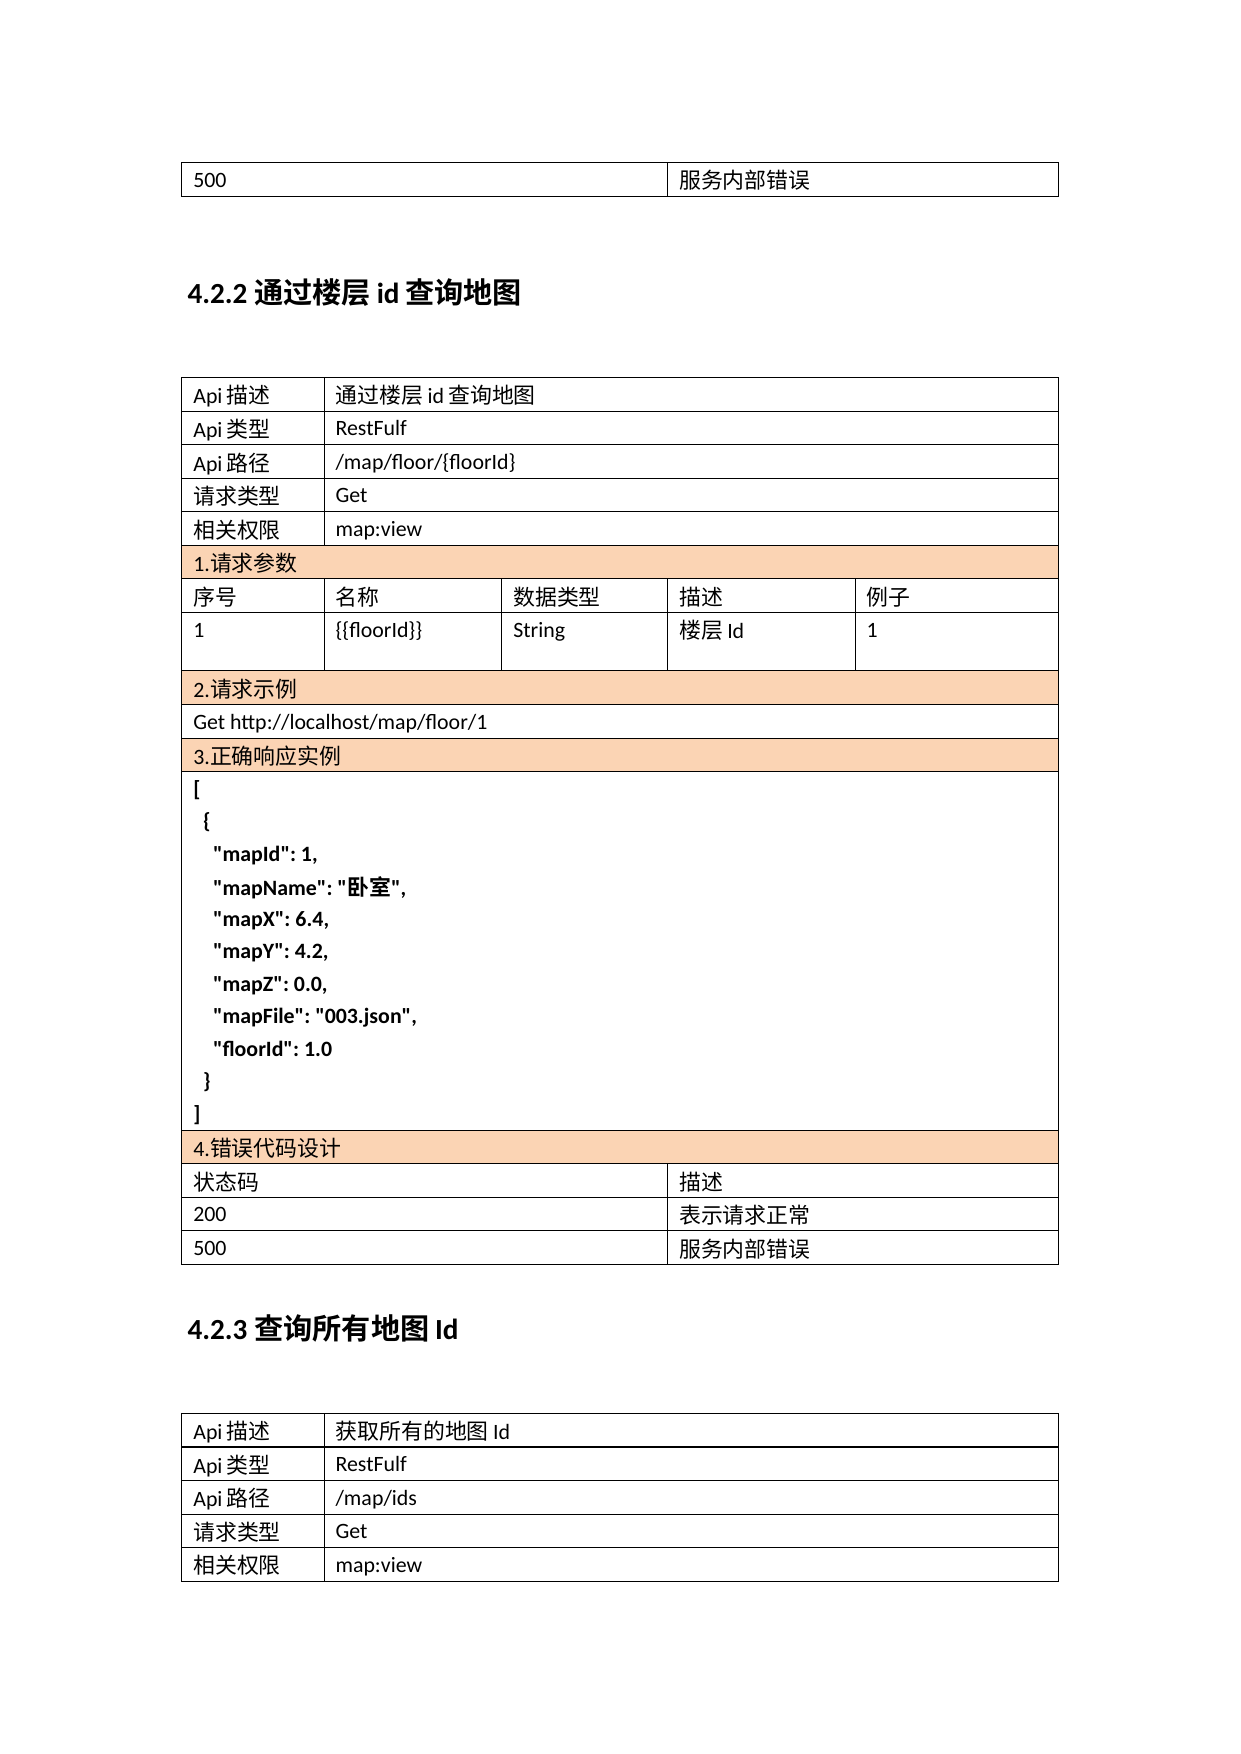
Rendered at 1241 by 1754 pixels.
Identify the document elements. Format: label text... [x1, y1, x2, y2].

table_cell /map/floor/{floorId} [325, 445, 1058, 478]
table_cell Get [325, 479, 1058, 511]
table_header 获取所有的地图Id [325, 1414, 1058, 1446]
table_cell Get http://localhost/map/floor/1 [182, 705, 1058, 737]
table_cell 1.请求参数 [182, 546, 1058, 578]
table_cell 200 [182, 1198, 667, 1230]
table_cell 请求类型 [182, 1515, 324, 1547]
table_cell 相关权限 [182, 512, 324, 545]
table_cell map:view [325, 512, 1058, 545]
table_cell 描述 [668, 1164, 1058, 1197]
table_cell Api路径 [182, 1481, 324, 1513]
table_cell 4.错误代码设计 [182, 1131, 1058, 1163]
table_header 通过楼层id查询地图 [325, 378, 1058, 411]
table_cell 3.正确响应实例 [182, 739, 1058, 771]
table_header Api描述 [182, 378, 324, 411]
table_cell 2.请求示例 [182, 671, 1058, 704]
table_cell 名称 [325, 579, 501, 612]
table_header Api描述 [182, 1414, 324, 1446]
table_cell 请求类型 [182, 479, 324, 511]
table_cell 例子 [856, 579, 1058, 612]
table_cell 描述 [668, 579, 855, 612]
table_cell {{floorId}} [325, 613, 501, 670]
subtitle 4.2.3 查询所有地图Id [187, 1294, 1053, 1359]
table_cell 500 [182, 1231, 667, 1264]
table_cell 相关权限 [182, 1548, 324, 1581]
table_cell 状态码 [182, 1164, 667, 1197]
table_cell RestFulf [325, 1448, 1058, 1480]
table_cell 楼层Id [668, 613, 855, 670]
table_cell 500 [182, 163, 667, 196]
table_cell map:view [325, 1548, 1058, 1581]
table_cell /map/ids [325, 1481, 1058, 1513]
table_cell 序号 [182, 579, 324, 612]
table_cell 数据类型 [502, 579, 667, 612]
table_cell 表示请求正常 [668, 1198, 1058, 1230]
table_cell Api类型 [182, 412, 324, 444]
table_cell 服务内部错误 [668, 163, 1058, 196]
subtitle 4.2.2 通过楼层id查询地图 [187, 258, 1053, 323]
table_cell 1 [856, 613, 1058, 670]
table_cell 服务内部错误 [668, 1231, 1058, 1264]
table_cell Api类型 [182, 1448, 324, 1480]
table_cell String [502, 613, 667, 670]
table_cell RestFulf [325, 412, 1058, 444]
table_cell [ { "mapId": 1, "mapName": "卧室", "mapX": 6.4, "mapY": 4.2, "mapZ": 0.0, "mapFile": "003.json", "floorId": 1.0 } ] [182, 772, 1058, 1129]
table_cell 1 [182, 613, 324, 670]
table_cell Get [325, 1515, 1058, 1547]
table_cell Api路径 [182, 445, 324, 478]
